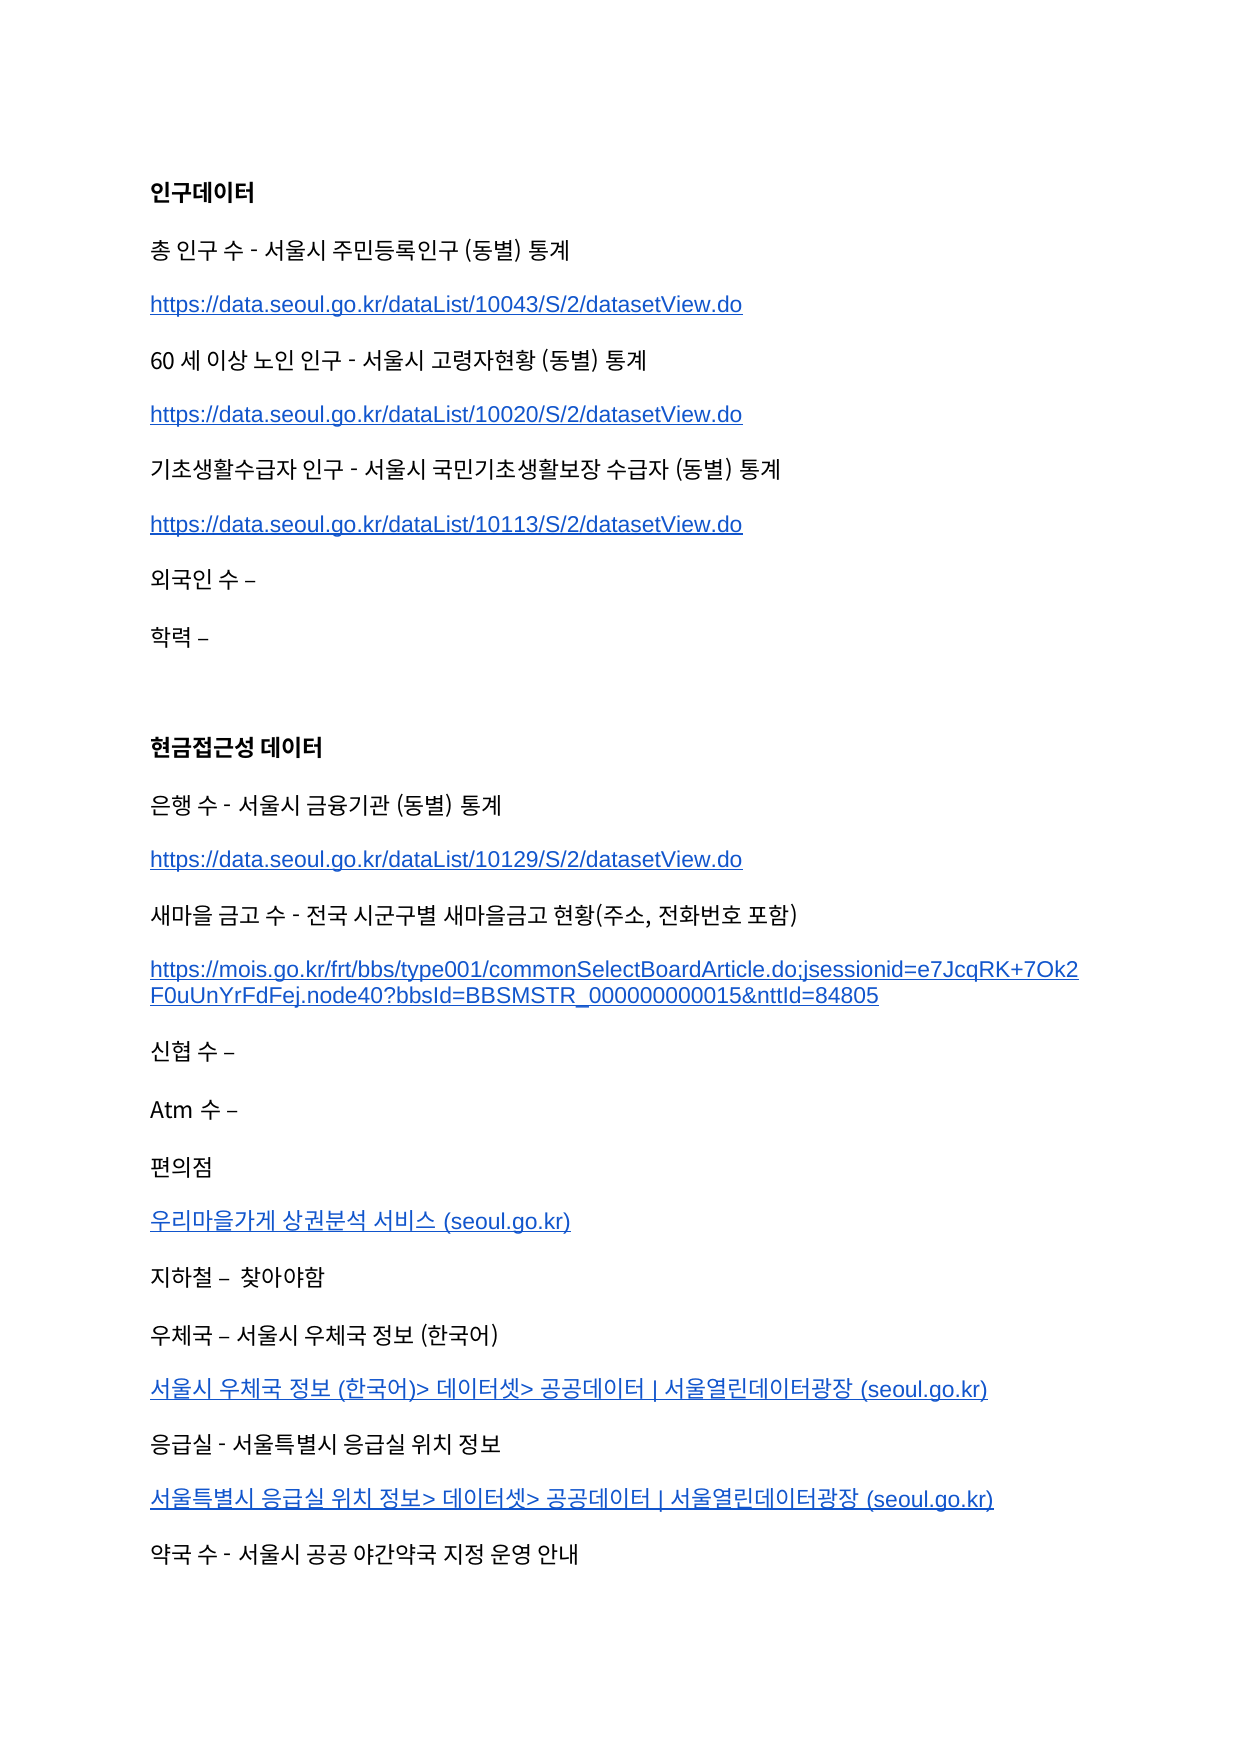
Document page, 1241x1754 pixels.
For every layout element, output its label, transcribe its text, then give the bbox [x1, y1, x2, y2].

text https://data.seoul.go.kr/dataList/10129/S/2/datasetView.do [150, 846, 1090, 873]
text 우리마을가게 상권분석 서비스 (seoul.go.kr) [150, 1208, 1090, 1234]
text 새마을 금고 수 - 전국 시군구별 새마을금고 현황(주소, 전화번호 포함) [150, 898, 1090, 931]
text https://data.seoul.go.kr/dataList/10020/S/2/datasetView.do [150, 401, 1090, 427]
text 60세 이상 노인 인구 - 서울시 고령자현황 (동별) 통계 [150, 343, 1090, 376]
text 현금접근성 데이터 [150, 730, 1090, 763]
text 서울시 우체국 정보 (한국어)> 데이터셋> 공공데이터 | 서울열린데이터광장 (seoul.go.kr) [150, 1376, 1090, 1402]
text 약국 수 - 서울시 공공 야간약국 지정 운영 안내 [150, 1537, 1090, 1570]
text 인구데이터 [150, 175, 1090, 208]
text 응급실 - 서울특별시 응급실 위치 정보 [150, 1427, 1090, 1461]
text https://data.seoul.go.kr/dataList/10043/S/2/datasetView.do [150, 291, 1090, 318]
text 외국인 수 – [150, 562, 1090, 595]
text https://mois.go.kr/frt/bbs/type001/commonSelectBoardArticle.do;jsessionid=e7JcqRK+7Ok2F0uUnYrFdFej.node40?bbsId=BBSMSTR_000000000015&nttId=84805 [150, 956, 1090, 1008]
text 총 인구 수 - 서울시 주민등록인구 (동별) 통계 [150, 233, 1090, 266]
text https://data.seoul.go.kr/dataList/10113/S/2/datasetView.do [150, 511, 1090, 537]
text 우체국 – 서울시 우체국 정보 (한국어) [150, 1318, 1090, 1351]
text 학력 – [150, 620, 1090, 653]
text 지하철 – 찾아야함 [150, 1259, 1090, 1293]
text 은행 수 - 서울시 금융기관 (동별) 통계 [150, 788, 1090, 821]
text 서울특별시 응급실 위치 정보> 데이터셋> 공공데이터 | 서울열린데이터광장 (seoul.go.kr) [150, 1486, 1090, 1512]
text 신협 수 – [150, 1033, 1090, 1067]
text 기초생활수급자 인구 - 서울시 국민기초생활보장 수급자 (동별) 통계 [150, 452, 1090, 486]
text 편의점 [150, 1150, 1090, 1183]
text Atm 수 – [150, 1092, 1090, 1125]
